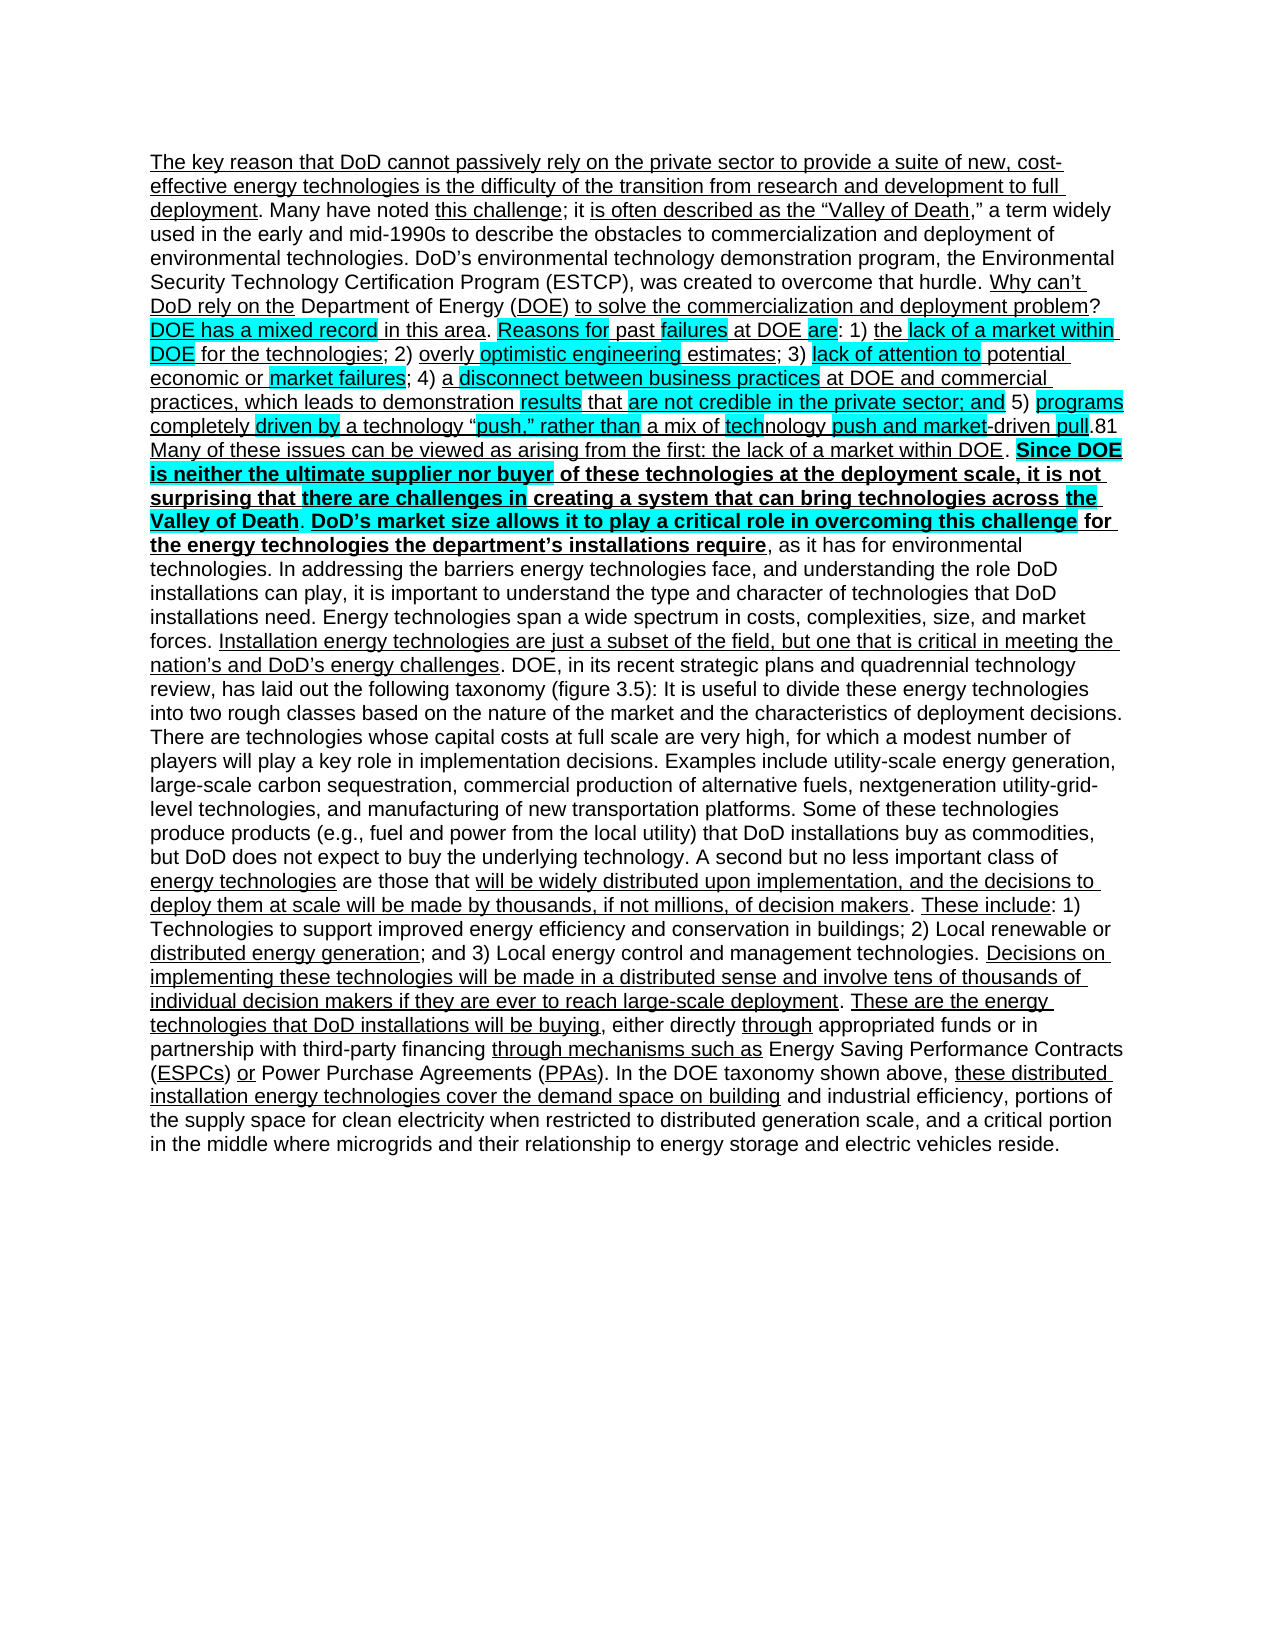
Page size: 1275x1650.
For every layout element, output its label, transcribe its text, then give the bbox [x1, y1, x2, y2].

text The key reason that DoD cannot passively rely on the private sector to provide a suite of new, cost-effective energy technologies is the difficulty of the transition from research and development to full deployment. Many have noted this challenge; it is often described as the “Valley of Death,” a term widely used in the early and mid-1990s to describe the obstacles to commercialization and deployment of environmental technologies. DoD’s environmental technology demonstration program, the Environmental Security Technology Certification Program (ESTCP), was created to overcome that hurdle. Why can’t DoD rely on the Department of Energy (DOE) to solve the commercialization and deployment problem? DOE has a mixed record in this area. Reasons for past failures at DOE are: 1) the lack of a market within DOE for the technologies; 2) overly optimistic engineering estimates; 3) lack of attention to potential economic or market failures; 4) a disconnect between business practices at DOE and commercial practices, which leads to demonstration results that are not credible in the private sector; and 5) programs completely driven by a technology “push,” rather than a mix of technology push and market-driven pull.81 Many of these issues can be viewed as arising from the first: the lack of a market within DOE. Since DOE is neither the ultimate supplier nor buyer of these technologies at the deployment scale, it is not surprising that there are challenges in creating a system that can bring technologies across the Valley of Death. DoD’s market size allows it to play a critical role in overcoming this challenge for the energy technologies the department’s installations require, as it has for environmental technologies. In addressing the barriers energy technologies face, and understanding the role DoD installations can play, it is important to understand the type and character of technologies that DoD installations need. Energy technologies span a wide spectrum in costs, complexities, size, and market forces. Installation energy technologies are just a subset of the field, but one that is critical in meeting the nation’s and DoD’s energy challenges. DOE, in its recent strategic plans and quadrennial technology review, has laid out the following taxonomy (figure 3.5): It is useful to divide these energy technologies into two rough classes based on the nature of the market and the characteristics of deployment decisions. There are technologies whose capital costs at full scale are very high, for which a modest number of players will play a key role in implementation decisions. Examples include utility-scale energy generation, large-scale carbon sequestration, commercial production of alternative fuels, nextgeneration utility-grid-level technologies, and manufacturing of new transportation platforms. Some of these technologies produce products (e.g., fuel and power from the local utility) that DoD installations buy as commodities, but DoD does not expect to buy the underlying technology. A second but no less important class of energy technologies are those that will be widely distributed upon implementation, and the decisions to deploy them at scale will be made by thousands, if not millions, of decision makers. These include: 1) Technologies to support improved energy efficiency and conservation in buildings; 2) Local renewable or distributed energy generation; and 3) Local energy control and management technologies. Decisions on implementing these technologies will be made in a distributed sense and involve tens of thousands of individual decision makers if they are ever to reach large-scale deployment. These are the energy technologies that DoD installations will be buying, either directly through appropriated funds or in partnership with third-party financing through mechanisms such as Energy Saving Performance Contracts (ESPCs) or Power Purchase Agreements (PPAs). In the DOE taxonomy shown above, these distributed installation energy technologies cover the demand space on building and industrial efficiency, portions of the supply space for clean electricity when restricted to distributed generation scale, and a critical portion in the middle where microgrids and their relationship to energy storage and electric vehicles reside. [150, 150, 1125, 1156]
